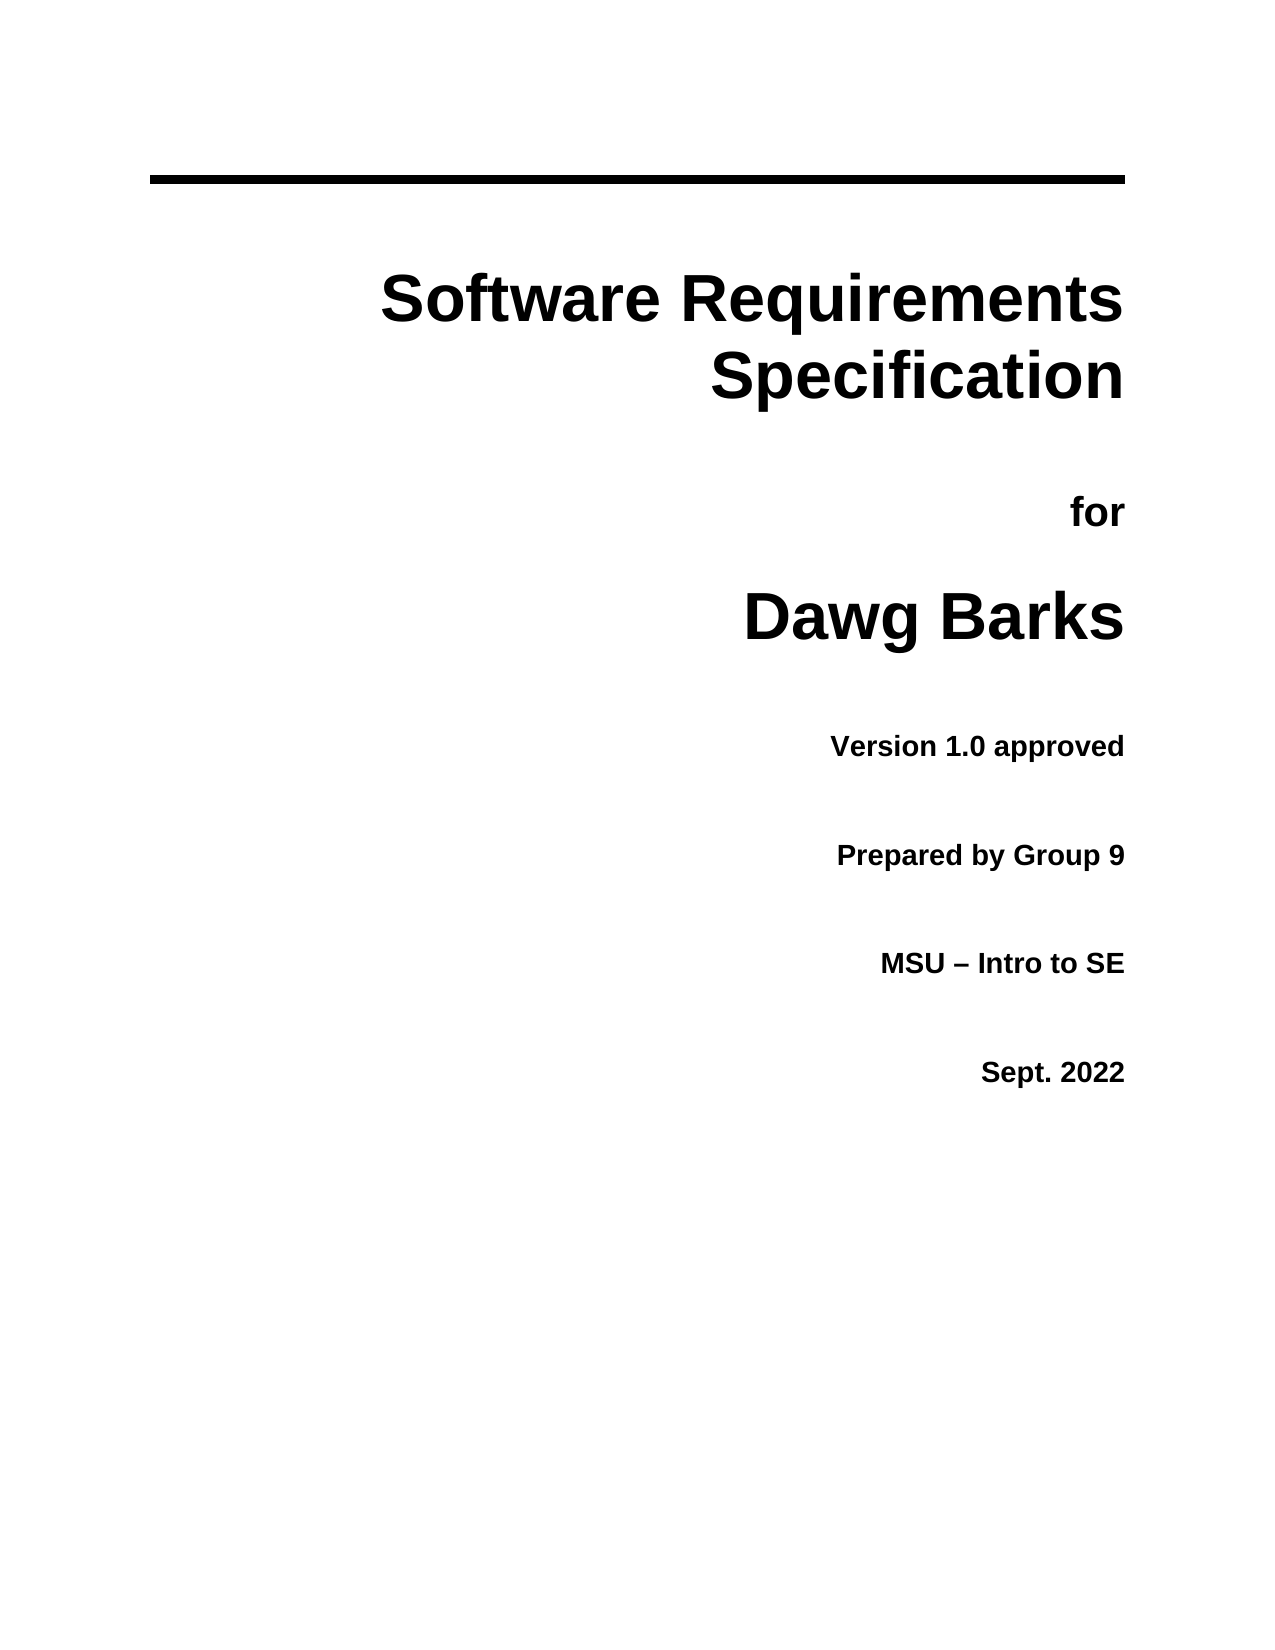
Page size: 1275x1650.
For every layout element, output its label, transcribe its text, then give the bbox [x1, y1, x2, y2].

title Dawg Barks [150, 577, 1125, 654]
text Version 1.0 approved [150, 729, 1125, 762]
title for [150, 488, 1125, 536]
text Prepared by Group 9 [150, 837, 1125, 871]
title Software Requirements Specification [150, 259, 1125, 413]
text MSU – Intro to SE [150, 946, 1125, 979]
text Sept. 2022 [150, 1054, 1125, 1088]
